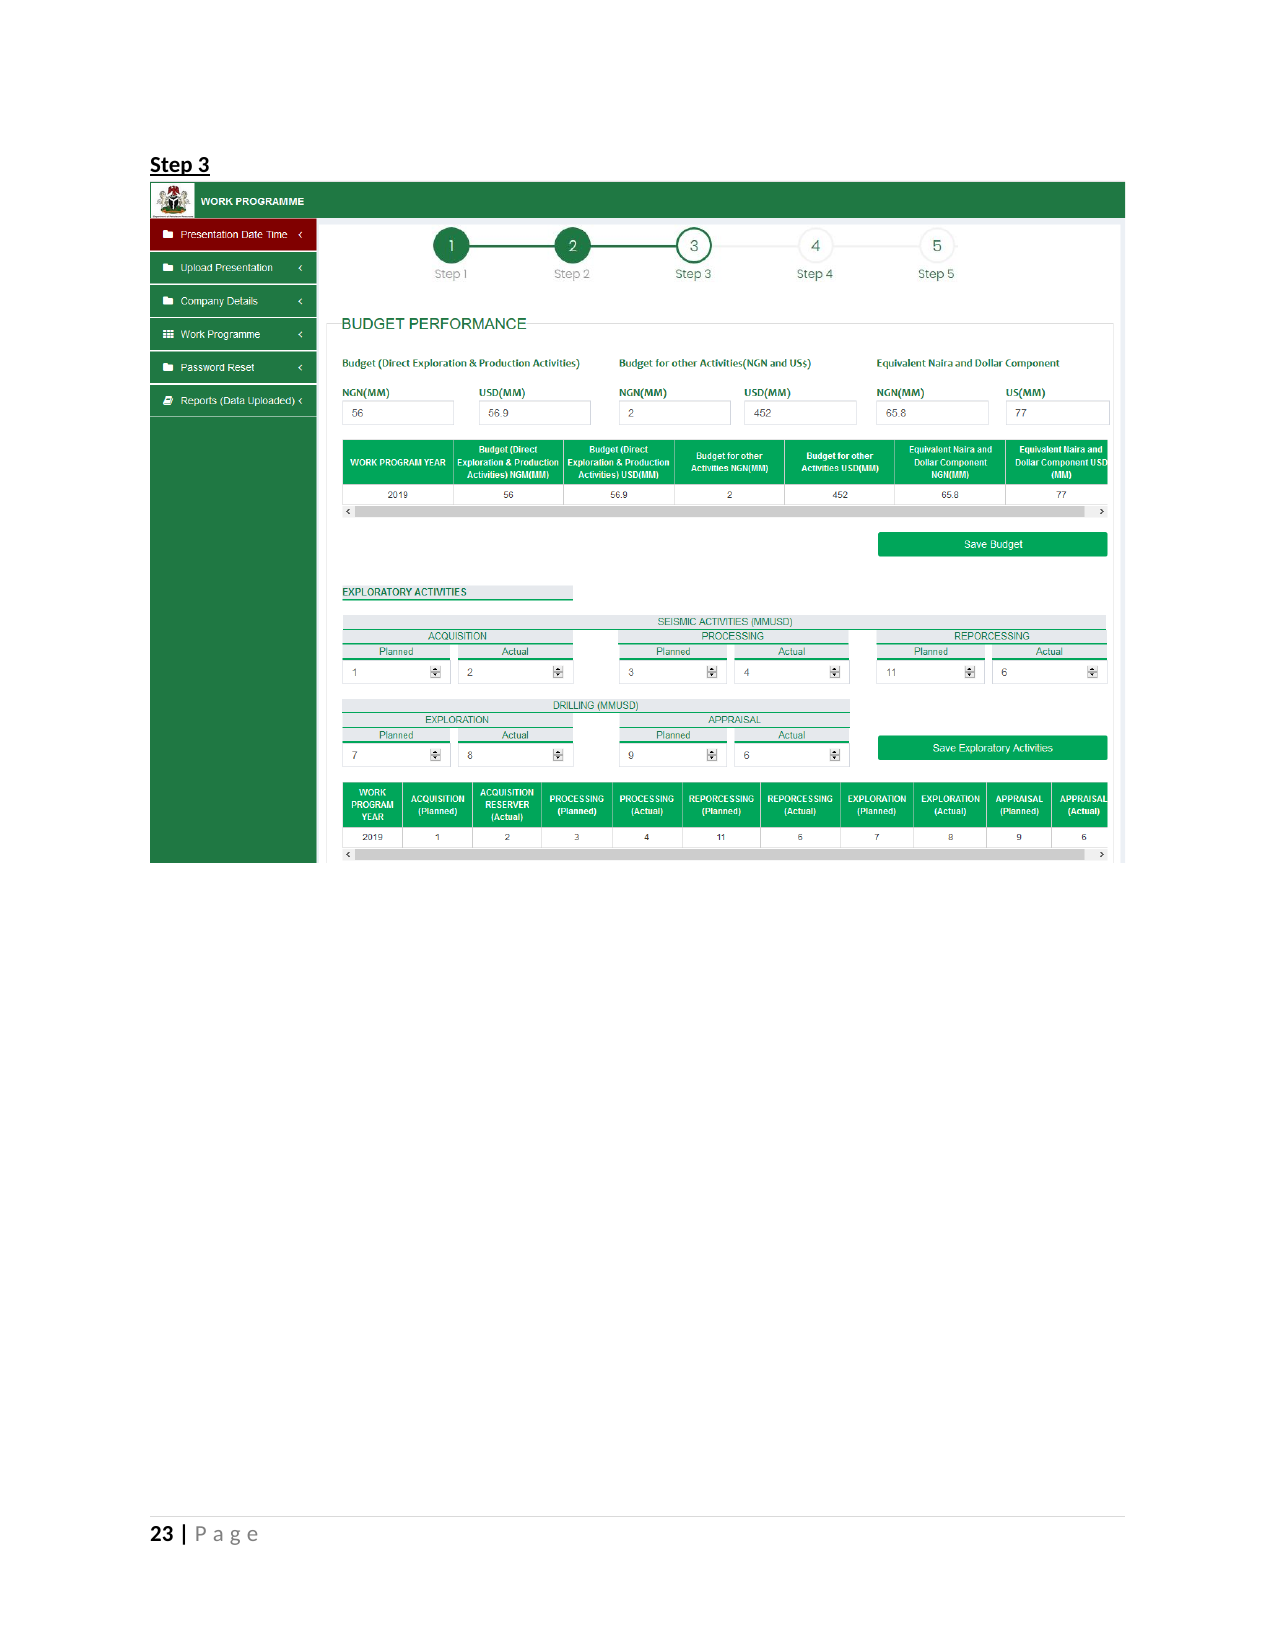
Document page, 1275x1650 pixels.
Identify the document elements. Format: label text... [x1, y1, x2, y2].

text Step 3 [150, 150, 1125, 180]
picture [150, 180, 1125, 863]
